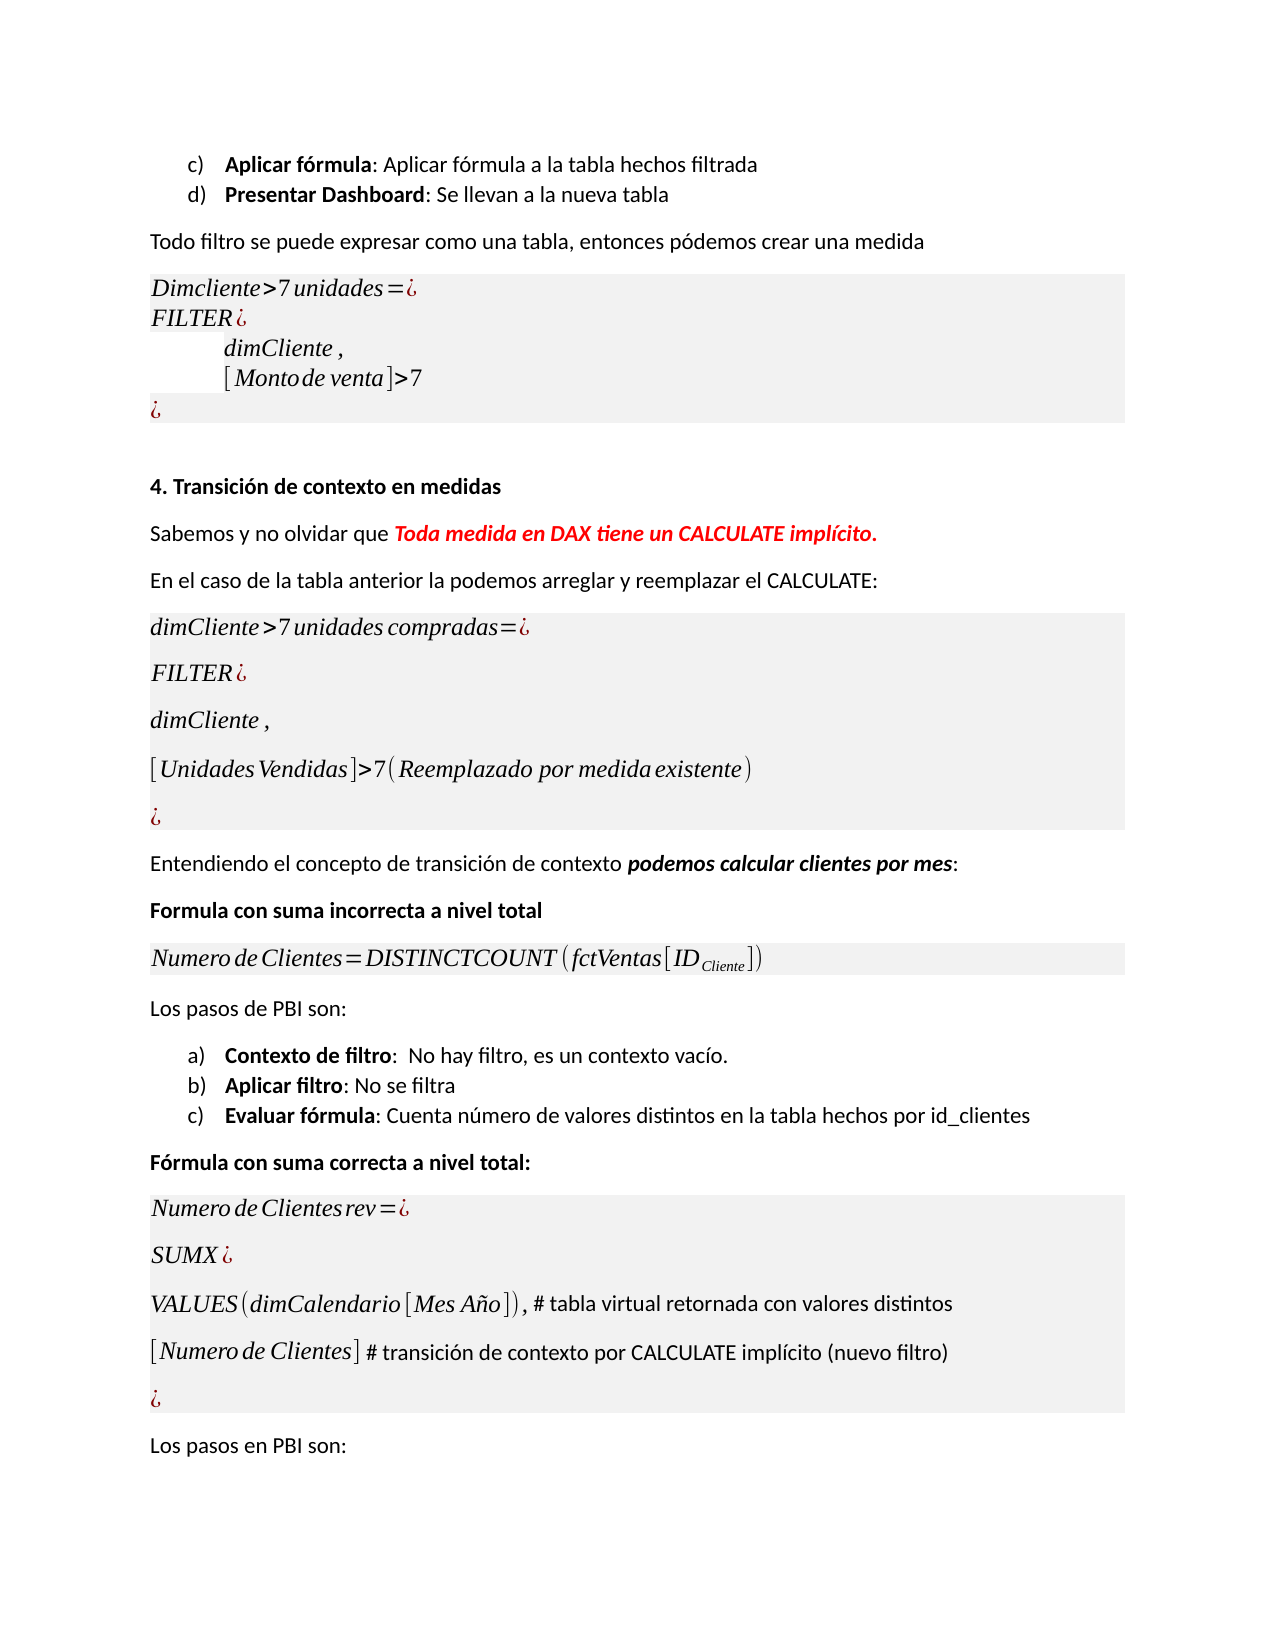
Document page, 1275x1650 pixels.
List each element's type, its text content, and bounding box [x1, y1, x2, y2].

text Sabemos y no olvidar que Toda medida en DAX tiene un CALCULATE implícito. [150, 519, 1125, 547]
text Fórmula con suma correcta a nivel total: [150, 1148, 1125, 1176]
text En el caso de la tabla anterior la podemos arreglar y reemplazar el CALCULATE: [150, 566, 1125, 594]
text Formula con suma incorrecta a nivel total [150, 896, 1125, 924]
text # tabla virtual retornada con valores distintos [150, 1289, 1125, 1319]
text 4. Transición de contexto en medidas [150, 472, 1125, 500]
list Presentar Dashboard: Se llevan a la nueva tabla [187, 180, 1125, 208]
list Contexto de filtro: No hay filtro, es un contexto vacío. [187, 1041, 1125, 1069]
list Aplicar filtro: No se filtra [187, 1071, 1125, 1099]
text # transición de contexto por CALCULATE implícito (nuevo filtro) [150, 1337, 1125, 1366]
text Los pasos de PBI son: [150, 994, 1125, 1022]
list Aplicar fórmula: Aplicar fórmula a la tabla hechos filtrada [187, 150, 1125, 178]
text Los pasos en PBI son: [150, 1432, 1125, 1460]
text Entendiendo el concepto de transición de contexto podemos calcular clientes por mes: [150, 849, 1125, 877]
list Evaluar fórmula: Cuenta número de valores distintos en la tabla hechos por id_clientes [187, 1101, 1125, 1129]
text Todo filtro se puede expresar como una tabla, entonces pódemos crear una medida [150, 227, 1125, 255]
